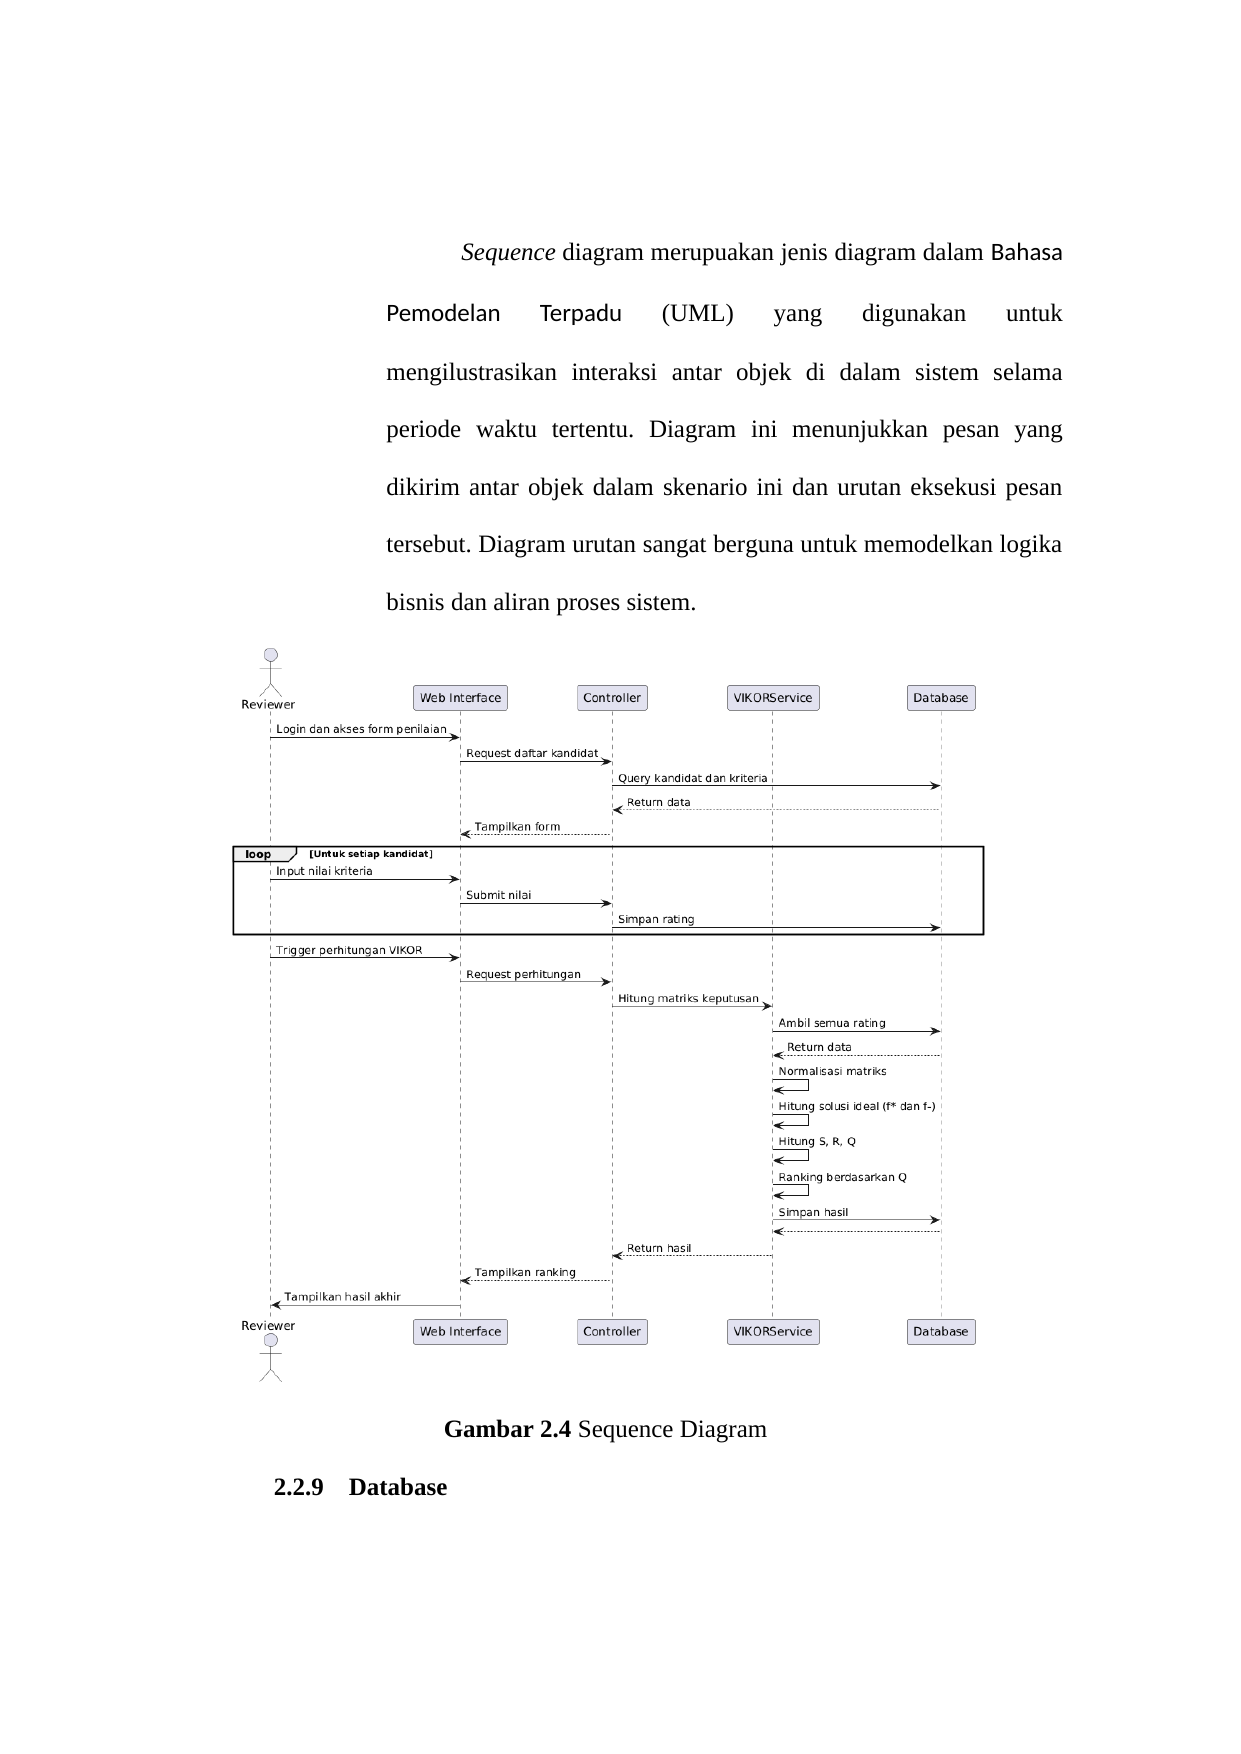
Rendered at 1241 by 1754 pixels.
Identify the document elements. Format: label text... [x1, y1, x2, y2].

text Sequence diagram merupuakan jenis diagram dalam Bahasa Pemodelan Terpadu (UML) yang digunakan untuk mengilustrasikan interaksi antar objek di dalam sistem selama periode waktu tertentu. Diagram ini menunjukkan pesan yang dikirim antar objek dalam skenario ini dan urutan eksekusi pesan tersebut. Diagram urutan sangat berguna untuk memodelkan logika bisnis dan aliran proses sistem. [386, 236, 1063, 615]
list Database [274, 1472, 1063, 1501]
picture [224, 644, 987, 1386]
